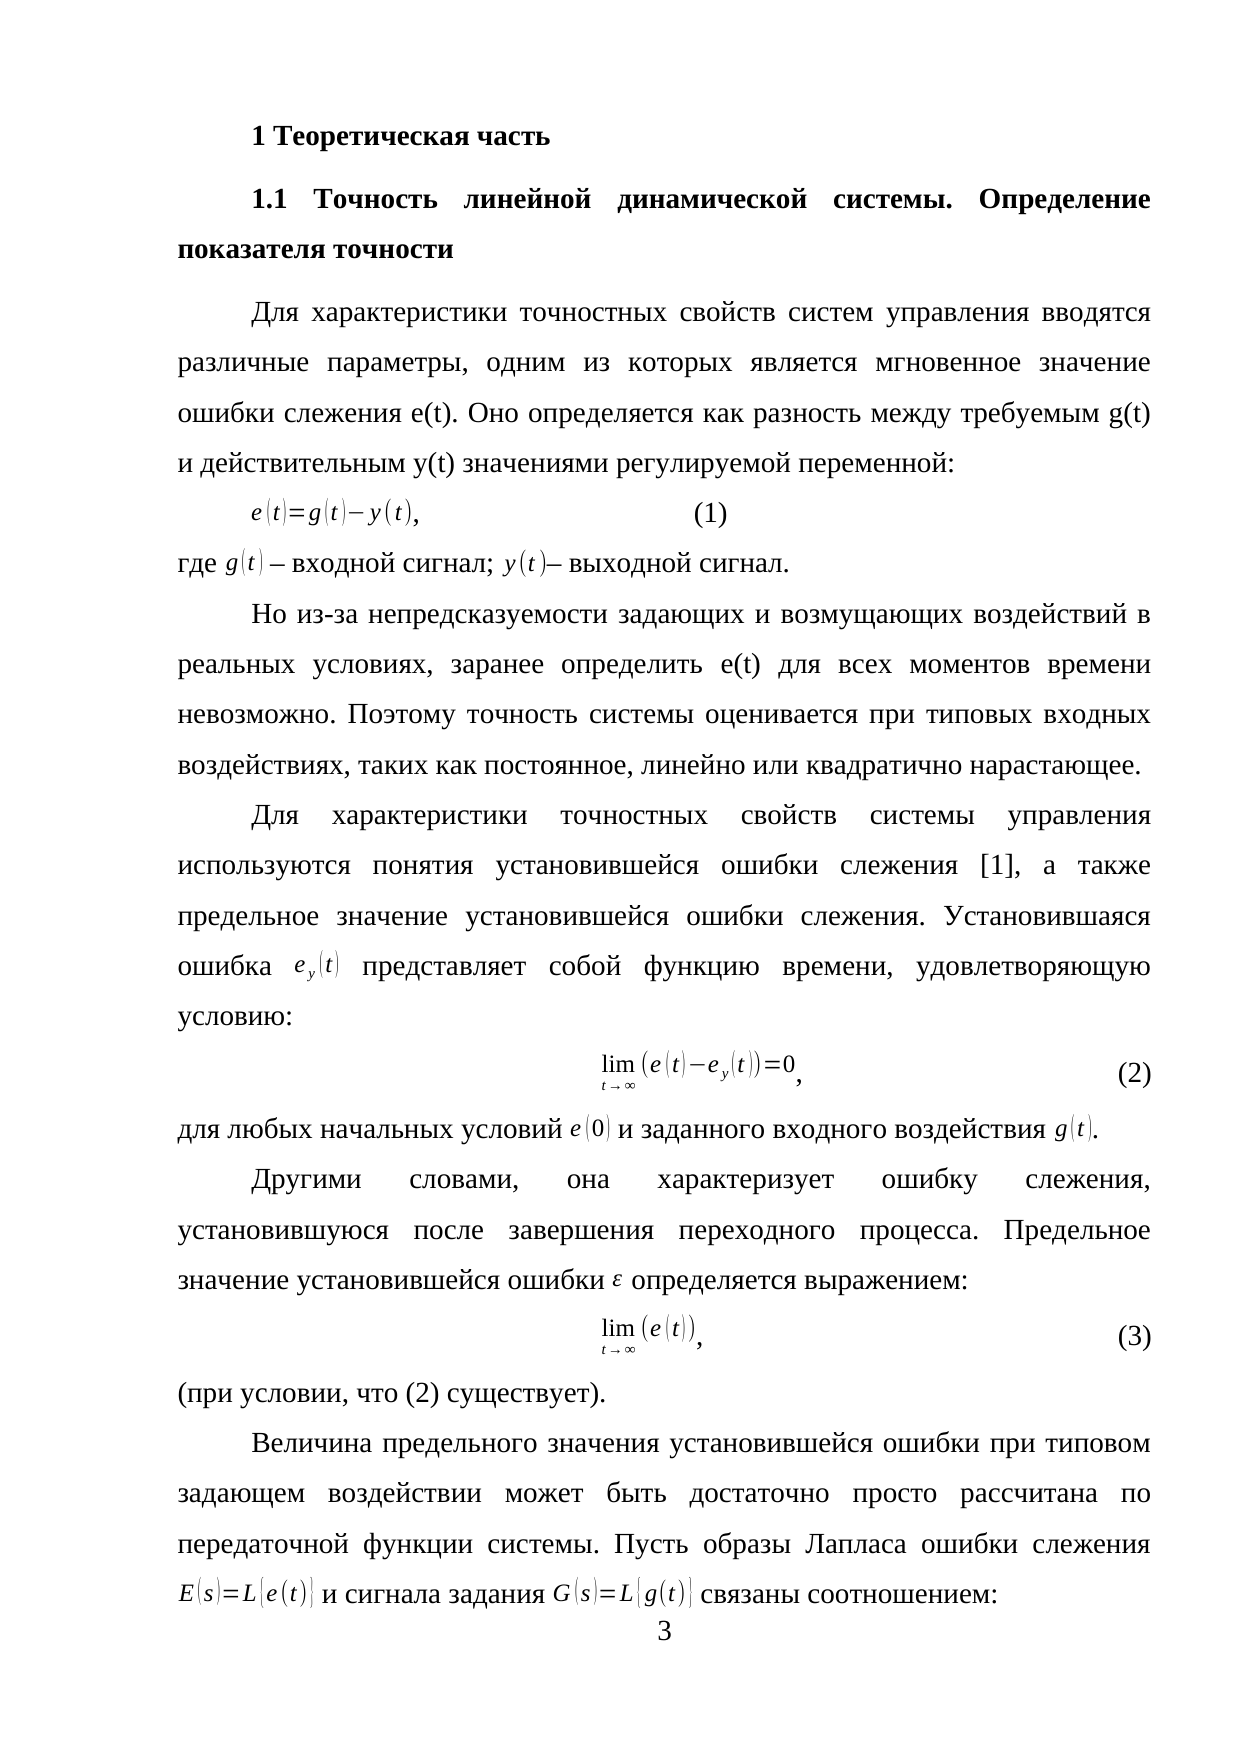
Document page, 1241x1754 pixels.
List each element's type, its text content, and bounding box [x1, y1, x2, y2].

text 1.1 Точность линейной динамической системы. Определение показателя точности [177, 181, 1152, 265]
text Другими словами, она характеризует ошибку слежения, установившуюся после завершения переходного процесса. Предельное значение установившейся ошибки определяется выражением: [177, 1161, 1152, 1296]
text Для характеристики точностных свойств систем управления вводятся различные параметры, одним из которых является мгновенное значение ошибки слежения e(t). Оно определяется как разность между требуемым g(t) и действительным y(t) значениями регулируемой переменной: [177, 294, 1152, 478]
text где – входной сигнал; – выходной сигнал. [177, 546, 1152, 579]
text 1 Теоретическая часть [177, 118, 1152, 152]
text Для характеристики точностных свойств системы управления используются понятия установившейся ошибки слежения [1], а также предельное значение установившейся ошибки слежения. Установившаяся ошибка представляет собой функцию времени, удовлетворяющую условию: [177, 797, 1152, 1032]
text (при условии, что (2) существует). [177, 1375, 1152, 1408]
text , (1) [177, 495, 1152, 529]
text , (2) [177, 1049, 1152, 1094]
text Но из-за непредсказуемости задающих и возмущающих воздействий в реальных условиях, заранее определить e(t) для всех моментов времени невозможно. Поэтому точность системы оценивается при типовых входных воздействиях, таких как постоянное, линейно или квадратично нарастающее. [177, 596, 1152, 780]
text для любых начальных условий и заданного входного воздействия . [177, 1111, 1152, 1145]
text , (3) [177, 1312, 1152, 1358]
